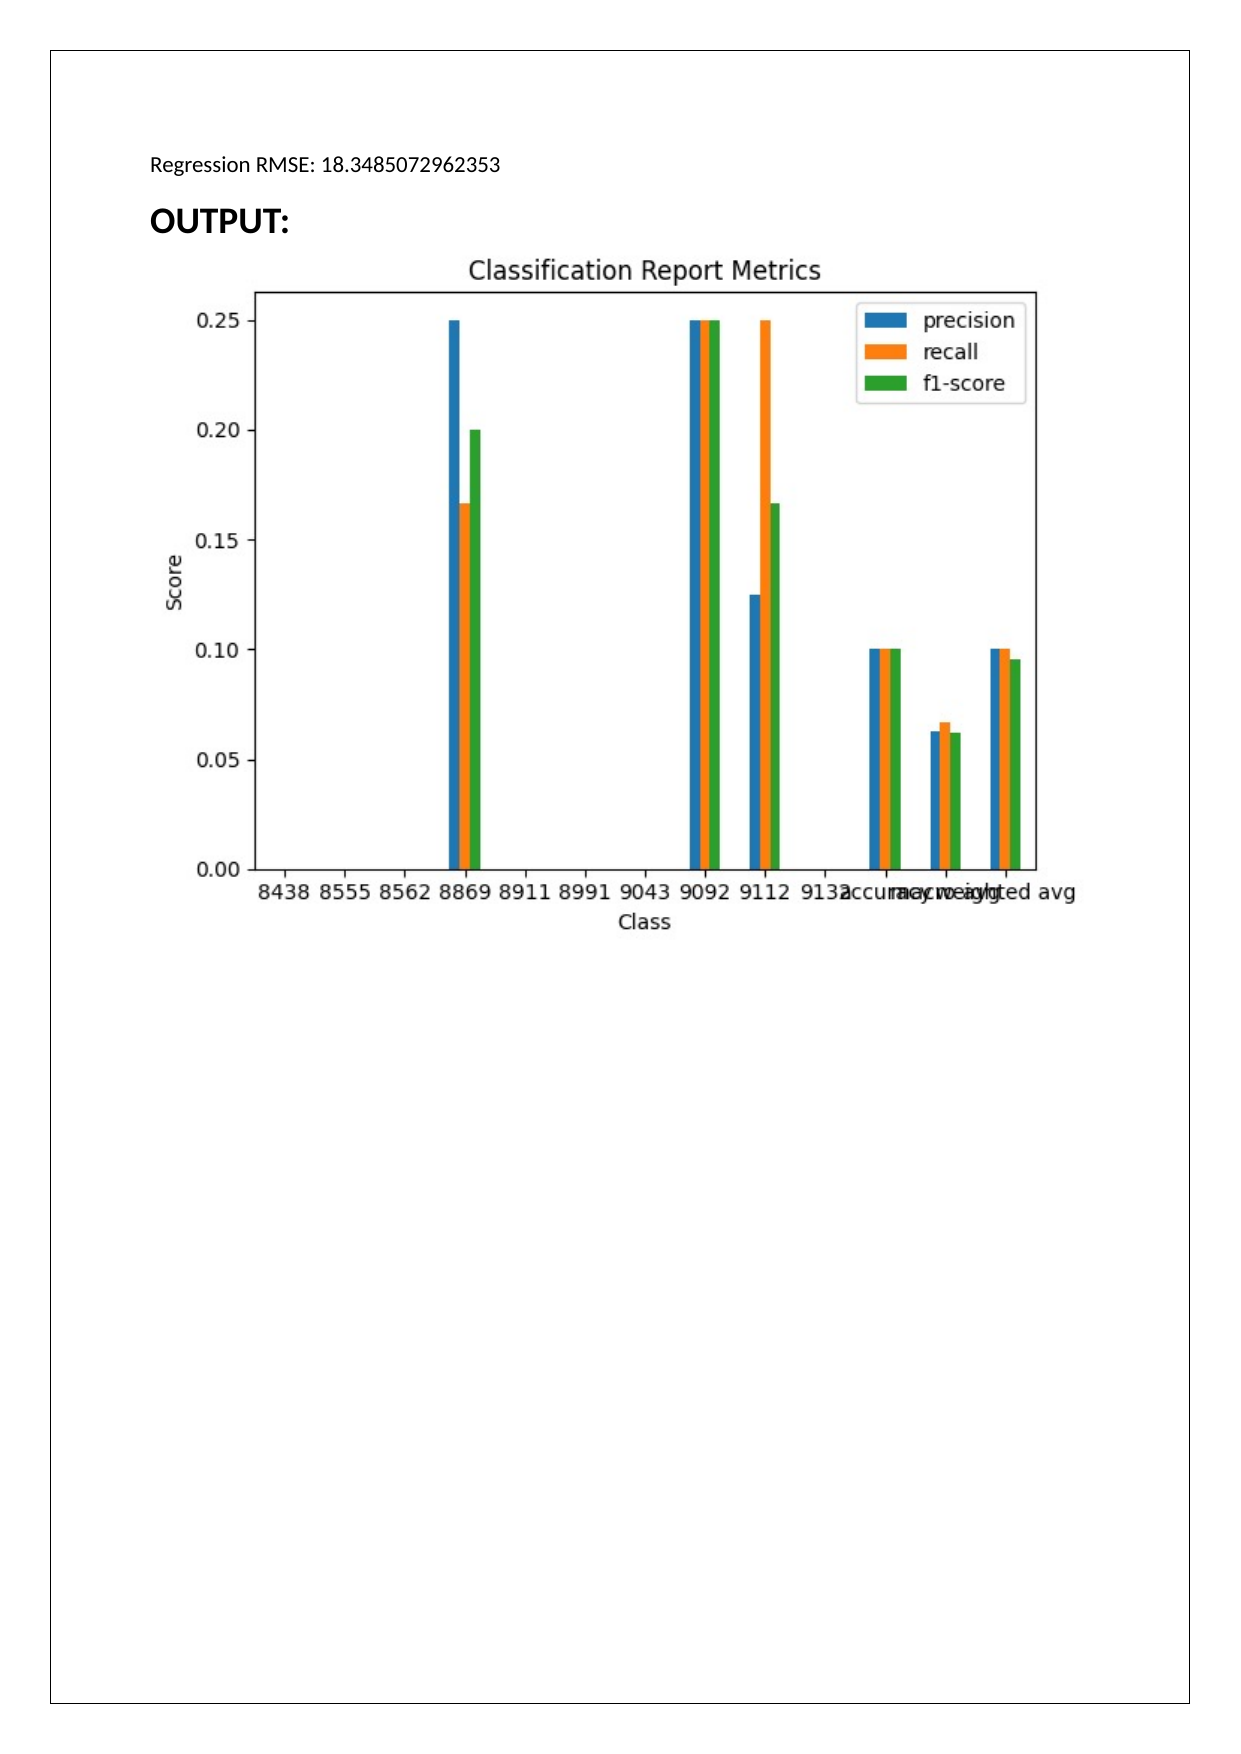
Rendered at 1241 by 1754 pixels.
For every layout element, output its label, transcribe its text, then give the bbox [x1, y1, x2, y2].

text OUTPUT: [150, 197, 1090, 245]
text Regression RMSE: 18.3485072962353 [150, 150, 1090, 178]
picture [150, 245, 1091, 949]
